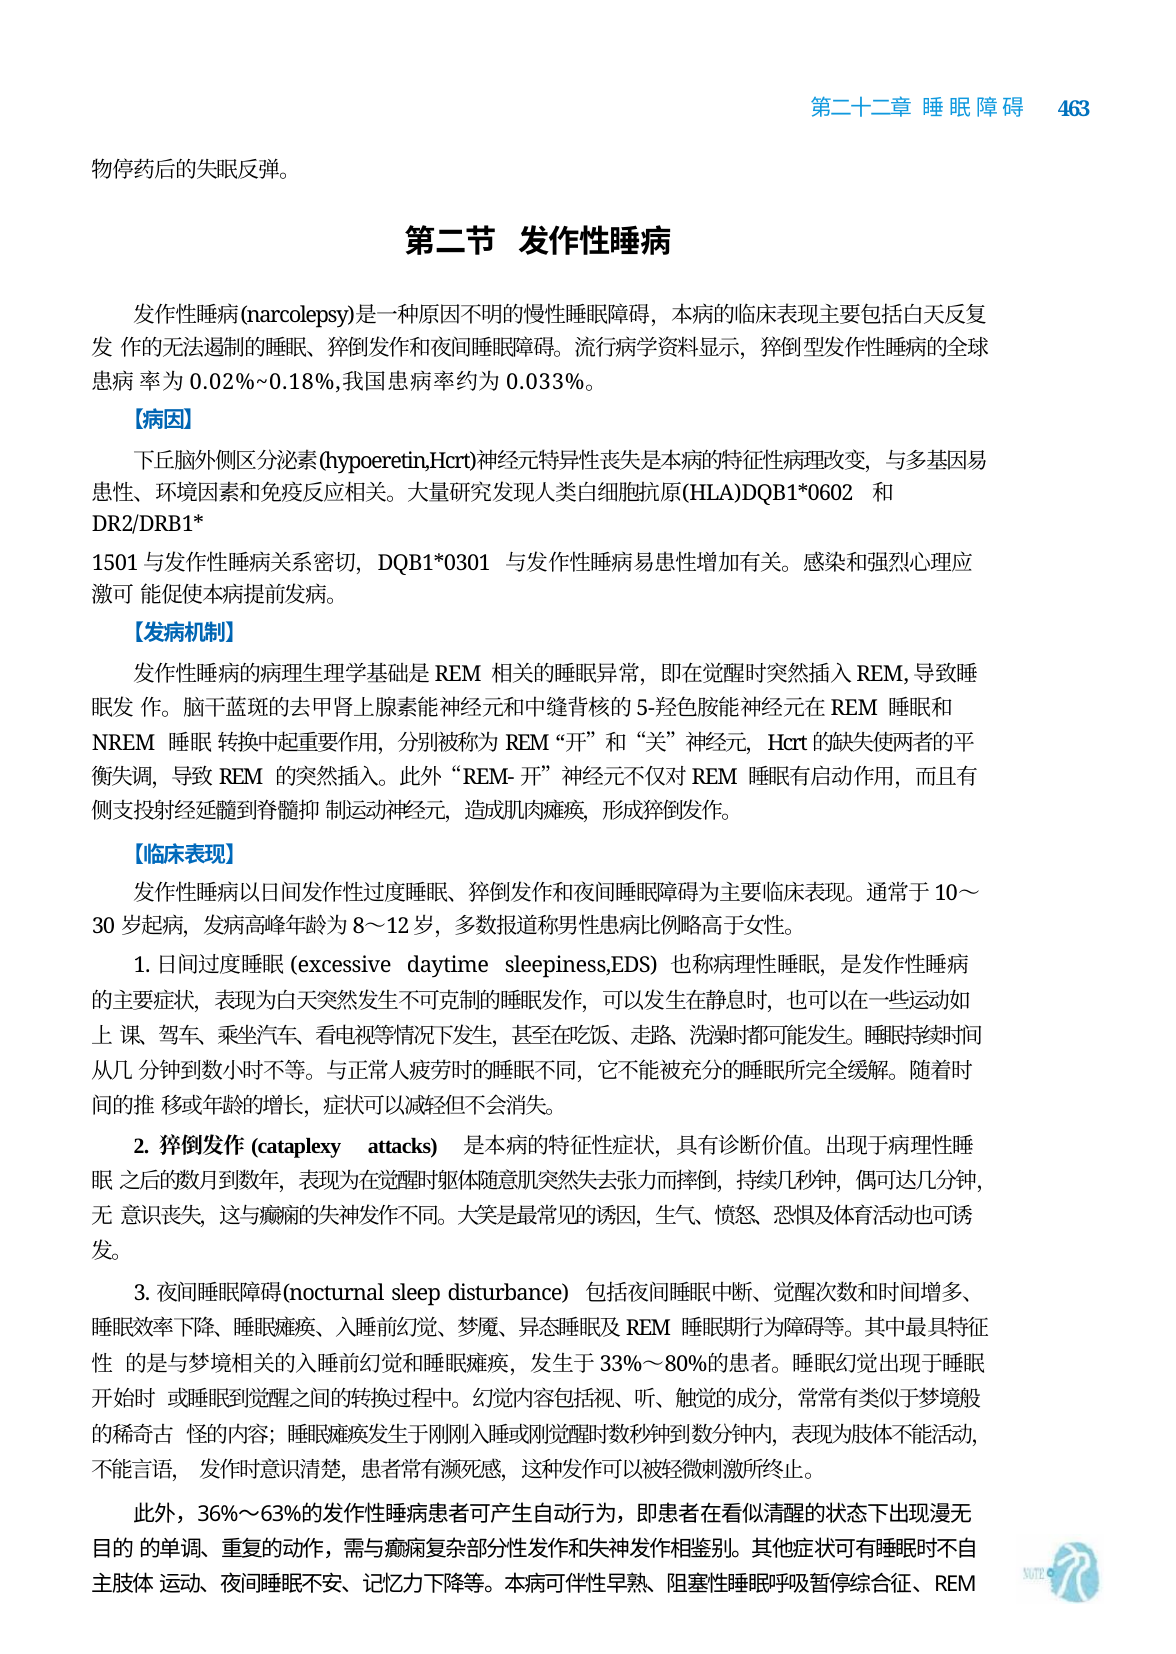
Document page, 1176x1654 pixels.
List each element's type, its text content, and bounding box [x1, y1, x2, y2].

text 第二节 发作性睡病 [404, 219, 1104, 261]
picture [1012, 97, 1022, 104]
text 发作性睡病(narcolepsy)是一种原因不明的慢性睡眠障碍，本病的临床表现主要包括白天反复发 作的无法遏制的睡眠、猝倒发作和夜间睡眠障碍。流行病学资料显示，猝倒型发作性睡病的全球患病 率为0.02%~0.18%,我国患病率约为0.033%。 [92, 297, 989, 396]
text 1501与发作性睡病关系密切，DQB1*0301 与发作性睡病易患性增加有关。感染和强烈心理应激可 能促使本病提前发病。 [92, 545, 988, 608]
text 第二十二章 睡 眠 障 碍 463 [92, 91, 1092, 121]
text 下丘脑外侧区分泌素(hypoeretin,Hcrt)神经元特异性丧失是本病的特征性病理改变，与多基因易 患性、环境因素和免疫反应相关。大量研究发现人类白细胞抗原(HLA)DQB1*0602 和 DR2/DRB1* [92, 443, 990, 537]
text 1. 日间过度睡眠 (excessive daytime sleepiness,EDS) 也称病理性睡眠，是发作性睡病 的主要症状，表现为白天突然发生不可克制的睡眠发作，可以发生在静息时，也可以在一些运动如上 课、驾车、乘坐汽车、看电视等情况下发生，甚至在吃饭、走路、洗澡时都可能发生。睡眠持续时间从几 分钟到数小时不等。与正常人疲劳时的睡眠不同，它不能被充分的睡眠所完全缓解。随着时间的推 移或年龄的增长，症状可以减轻但不会消失。 [92, 948, 991, 1120]
picture [958, 100, 969, 106]
text 【临床表现】 [122, 839, 1104, 868]
text 3. 夜间睡眠障碍(nocturnal sleep disturbance) 包括夜间睡眠中断、觉醒次数和时间增多、 睡眠效率下降、睡眠瘫痪、入睡前幻觉、梦魇、异态睡眠及REM 睡眠期行为障碍等。其中最具特征性 的是与梦境相关的入睡前幻觉和睡眠瘫痪，发生于33%～80%的患者。睡眠幻觉出现于睡眠开始时 或睡眠到觉醒之间的转换过程中。幻觉内容包括视、听、触觉的成分，常常有类似于梦境般的稀奇古 怪的内容；睡眠瘫痪发生于刚刚入睡或刚觉醒时数秒钟到数分钟内，表现为肢体不能活动，不能言语， 发作时意识清楚，患者常有濒死感，这种发作可以被轻微刺激所终止。 [92, 1275, 998, 1484]
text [92, 1496, 989, 1598]
text 发作性睡病的病理生理学基础是REM 相关的睡眠异常，即在觉醒时突然插入REM, 导致睡眠发 作。脑干蓝斑的去甲肾上腺素能神经元和中缝背核的5-羟色胺能神经元在REM 睡眠和NREM 睡眠 转换中起重要作用，分别被称为 REM “开”和“关”神经元，Hcrt的缺失使两者的平衡失调，导致 REM 的突然插入。此外“REM- 开”神经元不仅对REM 睡眠有启动作用，而且有侧支投射经延髓到脊髓抑 制运动神经元，造成肌肉瘫痪，形成猝倒发作。 [92, 656, 990, 825]
text 物停药后的失眠反弹。 [92, 155, 1104, 183]
text 发作性睡病以日间发作性过度睡眠、猝倒发作和夜间睡眠障碍为主要临床表现。通常于10～30 岁起病，发病高峰年龄为8～12岁，多数报道称男性患病比例略高于女性。 [92, 875, 989, 940]
text 【发病机制】 [122, 617, 1104, 646]
text 【病因】 [122, 404, 1104, 433]
picture [1015, 1534, 1105, 1604]
text 2. 猝倒发作 (cataplexy attacks) 是本病的特征性症状，具有诊断价值。出现于病理性睡眠 之后的数月到数年，表现为在觉醒时躯体随意肌突然失去张力而摔倒，持续几秒钟，偶可达几分钟，无 意识丧失，这与癫痫的失神发作不同。大笑是最常见的诱因，生气、愤怒、恐惧及体育活动也可诱发。 [92, 1128, 993, 1265]
